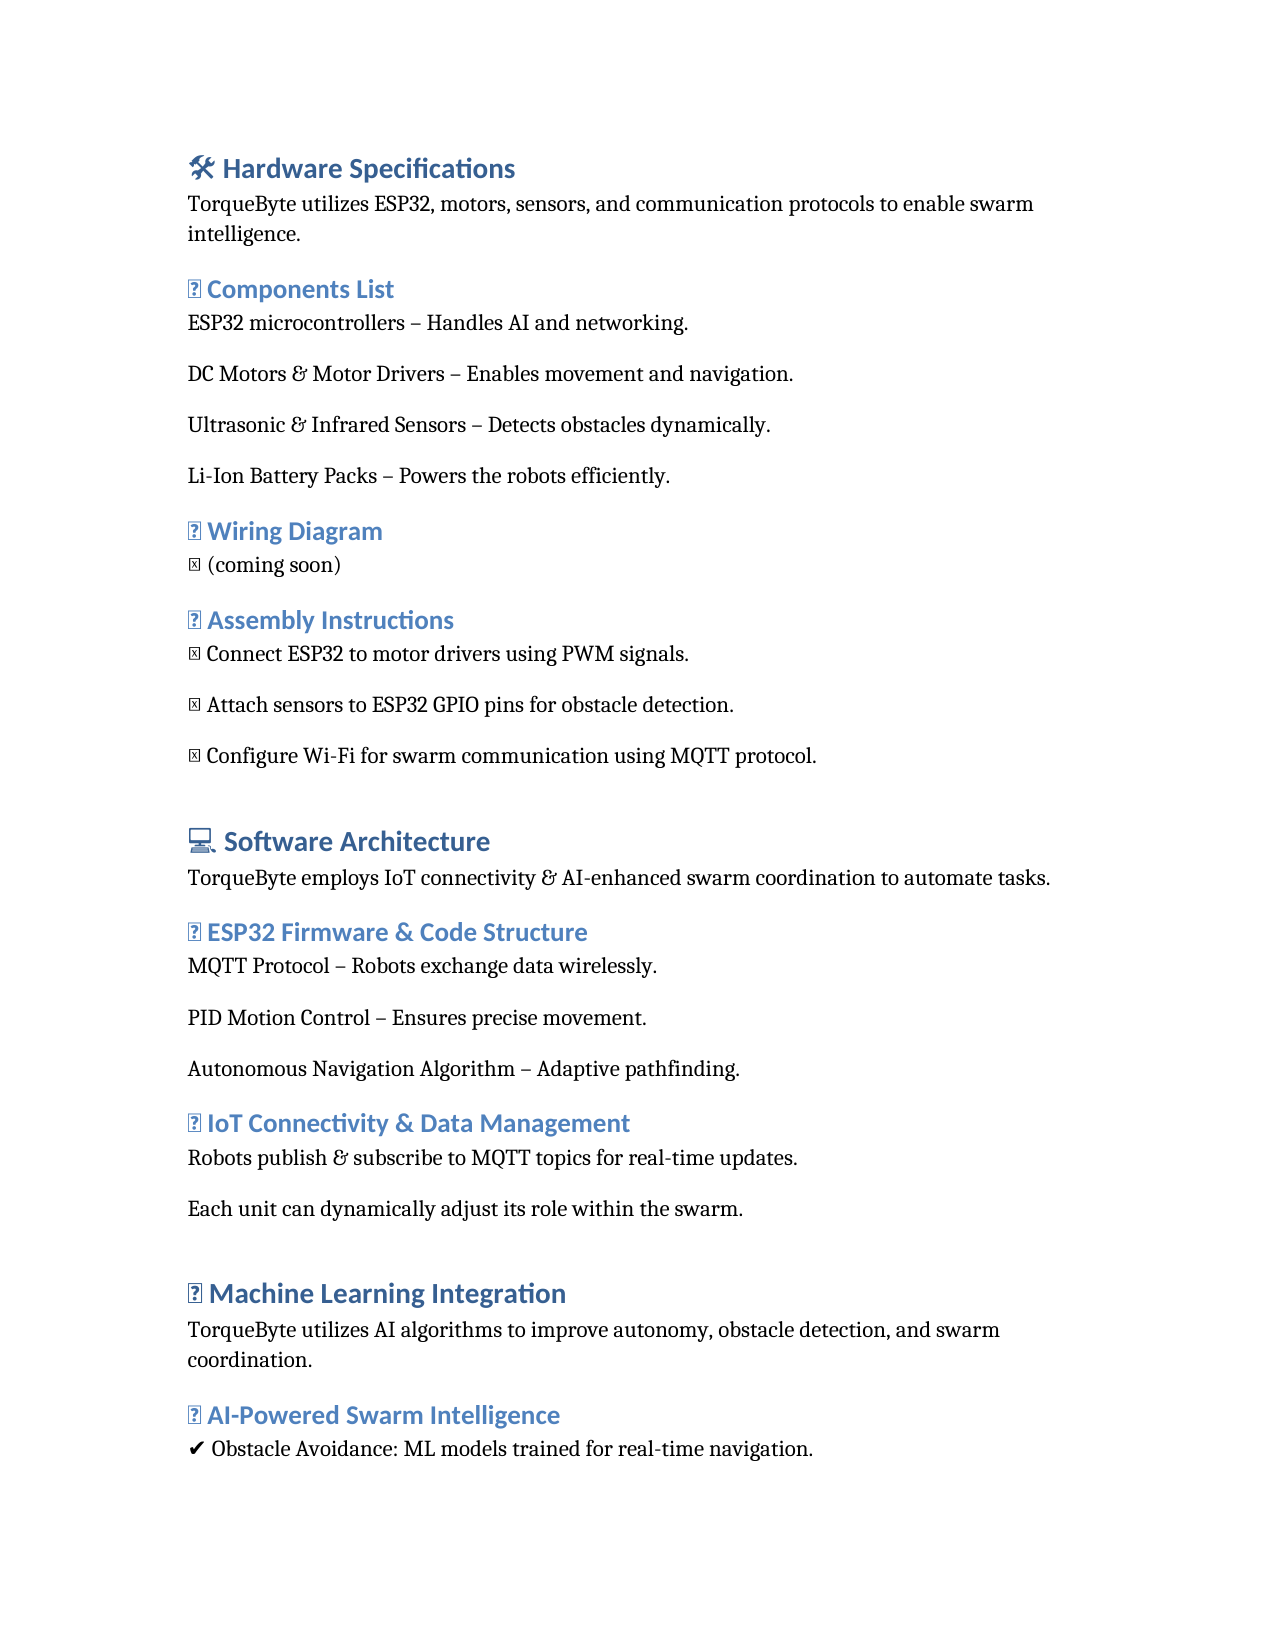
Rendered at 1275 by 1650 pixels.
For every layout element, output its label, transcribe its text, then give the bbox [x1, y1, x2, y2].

text ✔️ Obstacle Avoidance: ML models trained for real-time navigation. [187, 1436, 1087, 1462]
text 📌 (coming soon) [187, 552, 1087, 578]
text Robots publish & subscribe to MQTT topics for real-time updates. [187, 1144, 1087, 1171]
text TorqueByte utilizes ESP32, motors, sensors, and communication protocols to enable swarm intelligence. [187, 191, 1087, 247]
text ✅ Connect ESP32 to motor drivers using PWM signals. [187, 641, 1087, 667]
subtitle 🧠 Machine Learning Integration [187, 1276, 1087, 1311]
text DC Motors & Motor Drivers – Enables movement and navigation. [187, 361, 1087, 387]
text Autonomous Navigation Algorithm – Adaptive pathfinding. [187, 1055, 1087, 1082]
text PID Motion Control – Ensures precise movement. [187, 1004, 1087, 1031]
text TorqueByte utilizes AI algorithms to improve autonomy, obstacle detection, and swarm coordination. [187, 1317, 1087, 1373]
subtitle 🔹 Components List [187, 272, 1087, 305]
text Each unit can dynamically adjust its role within the swarm. [187, 1195, 1087, 1222]
subtitle 🔹 ESP32 Firmware & Code Structure [187, 915, 1087, 948]
text TorqueByte employs IoT connectivity & AI-enhanced swarm coordination to automate tasks. [187, 864, 1087, 891]
subtitle 🛠️ Hardware Specifications [187, 150, 1087, 186]
text ✅ Configure Wi-Fi for swarm communication using MQTT protocol. [187, 743, 1087, 769]
text Li-Ion Battery Packs – Powers the robots efficiently. [187, 463, 1087, 489]
subtitle 🔹 Assembly Instructions [187, 603, 1087, 636]
text Ultrasonic & Infrared Sensors – Detects obstacles dynamically. [187, 412, 1087, 438]
subtitle 🔹 AI-Powered Swarm Intelligence [187, 1398, 1087, 1431]
text MQTT Protocol – Robots exchange data wirelessly. [187, 953, 1087, 980]
text ✅ Attach sensors to ESP32 GPIO pins for obstacle detection. [187, 692, 1087, 718]
subtitle 🔹 IoT Connectivity & Data Management [187, 1106, 1087, 1139]
subtitle 💻 Software Architecture [187, 823, 1087, 859]
text ESP32 microcontrollers – Handles AI and networking. [187, 310, 1087, 336]
subtitle 🔹 Wiring Diagram [187, 514, 1087, 547]
